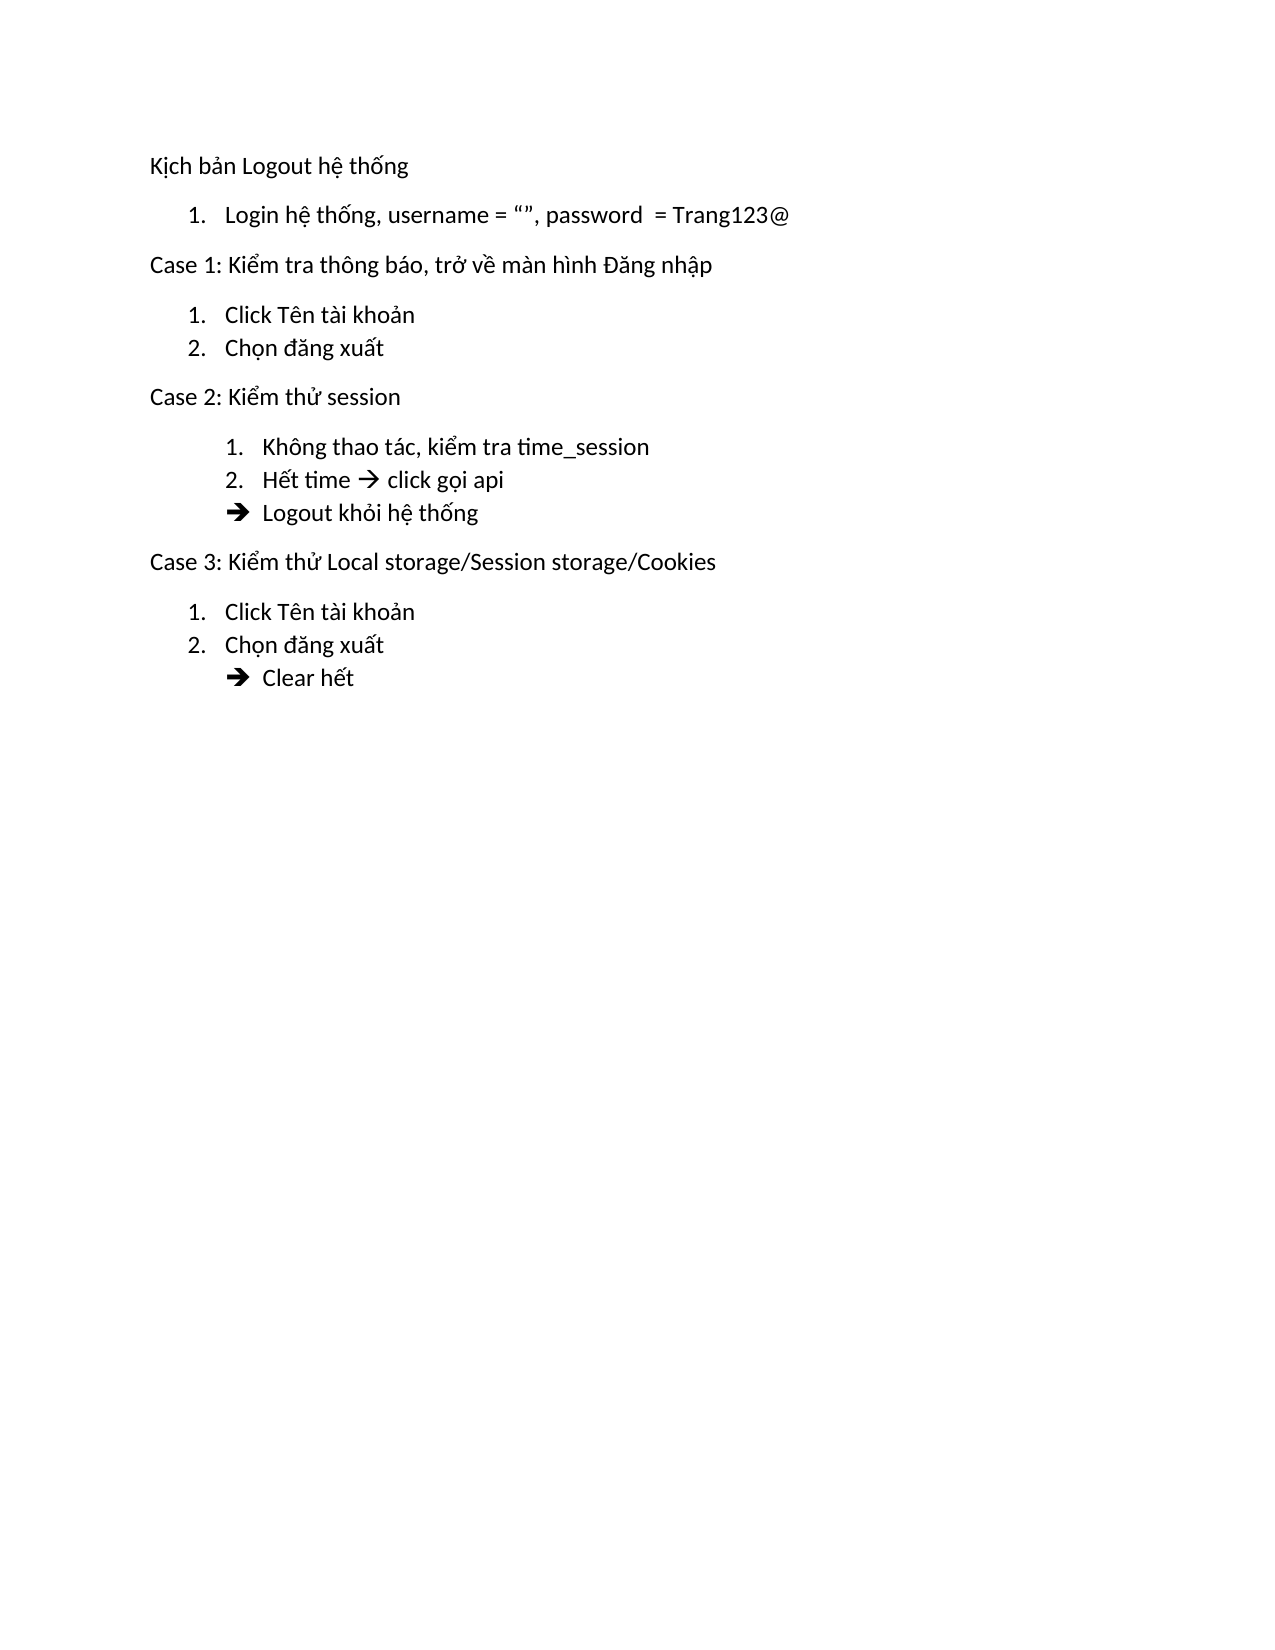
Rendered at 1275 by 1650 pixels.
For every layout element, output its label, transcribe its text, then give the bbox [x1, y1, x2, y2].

list Chọn đăng xuất [187, 629, 1125, 659]
list Hết time click gọi api [225, 464, 1125, 494]
list Logout khỏi hệ thống [225, 497, 1125, 527]
list Click Tên tài khoản [187, 299, 1125, 329]
list Clear hết [225, 662, 1125, 692]
text Kịch bản Logout hệ thống [150, 150, 1125, 181]
text Case 2: Kiểm thử session [150, 381, 1125, 412]
list Không thao tác, kiểm tra time_session [225, 431, 1125, 461]
text Case 1: Kiểm tra thông báo, trở về màn hình Đăng nhập [150, 249, 1125, 280]
list Login hệ thống, username = “”, password = Trang123@ [187, 199, 1125, 230]
text Case 3: Kiểm thử Local storage/Session storage/Cookies [150, 546, 1125, 577]
list Click Tên tài khoản [187, 596, 1125, 626]
list Chọn đăng xuất [187, 332, 1125, 362]
